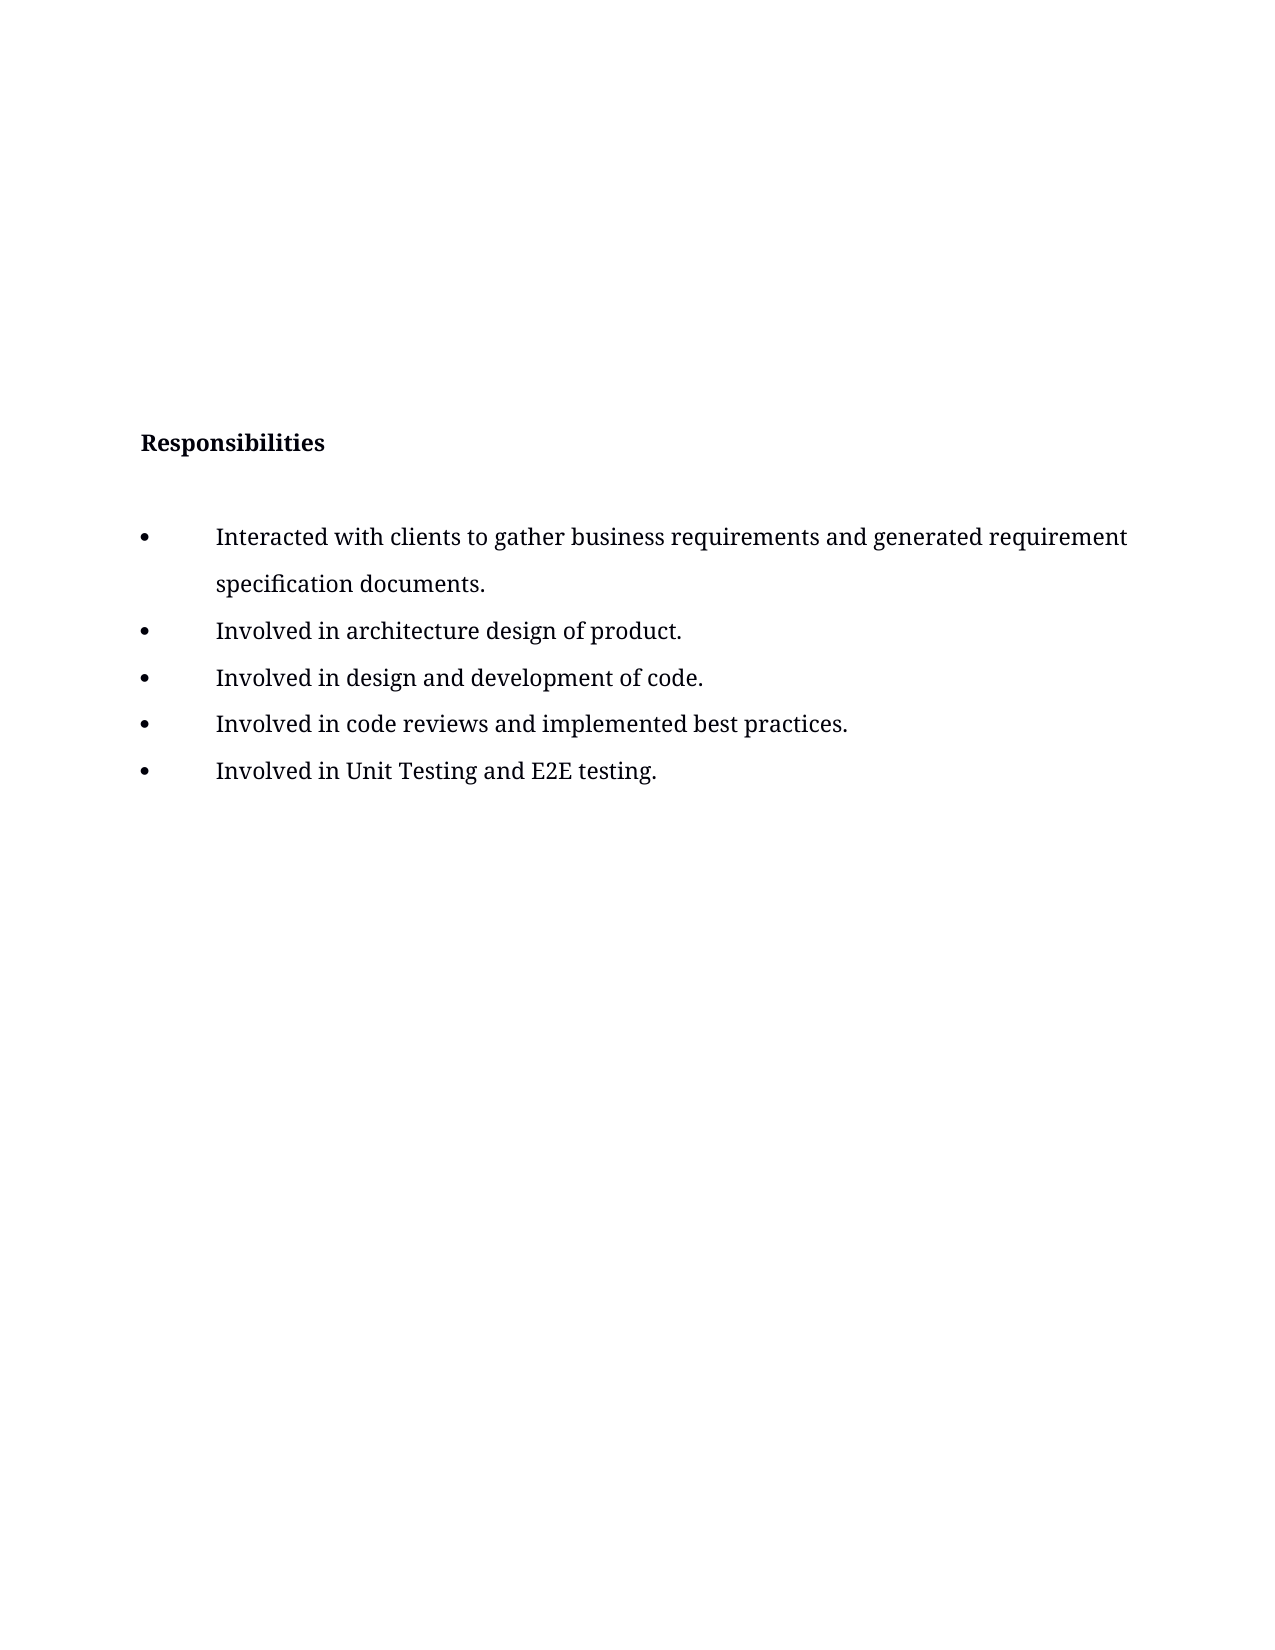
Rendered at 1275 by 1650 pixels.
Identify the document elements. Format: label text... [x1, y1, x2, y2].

list Involved in code reviews and implemented best practices. [141, 708, 1134, 739]
list Involved in Unit Testing and E2E testing. [141, 755, 1134, 786]
list Interacted with clients to gather business requirements and generated requirement specification documents. [141, 521, 1134, 599]
list Involved in architecture design of product. [141, 614, 1134, 646]
list Involved in design and development of code. [141, 661, 1134, 693]
title Responsibilities [141, 427, 1134, 458]
